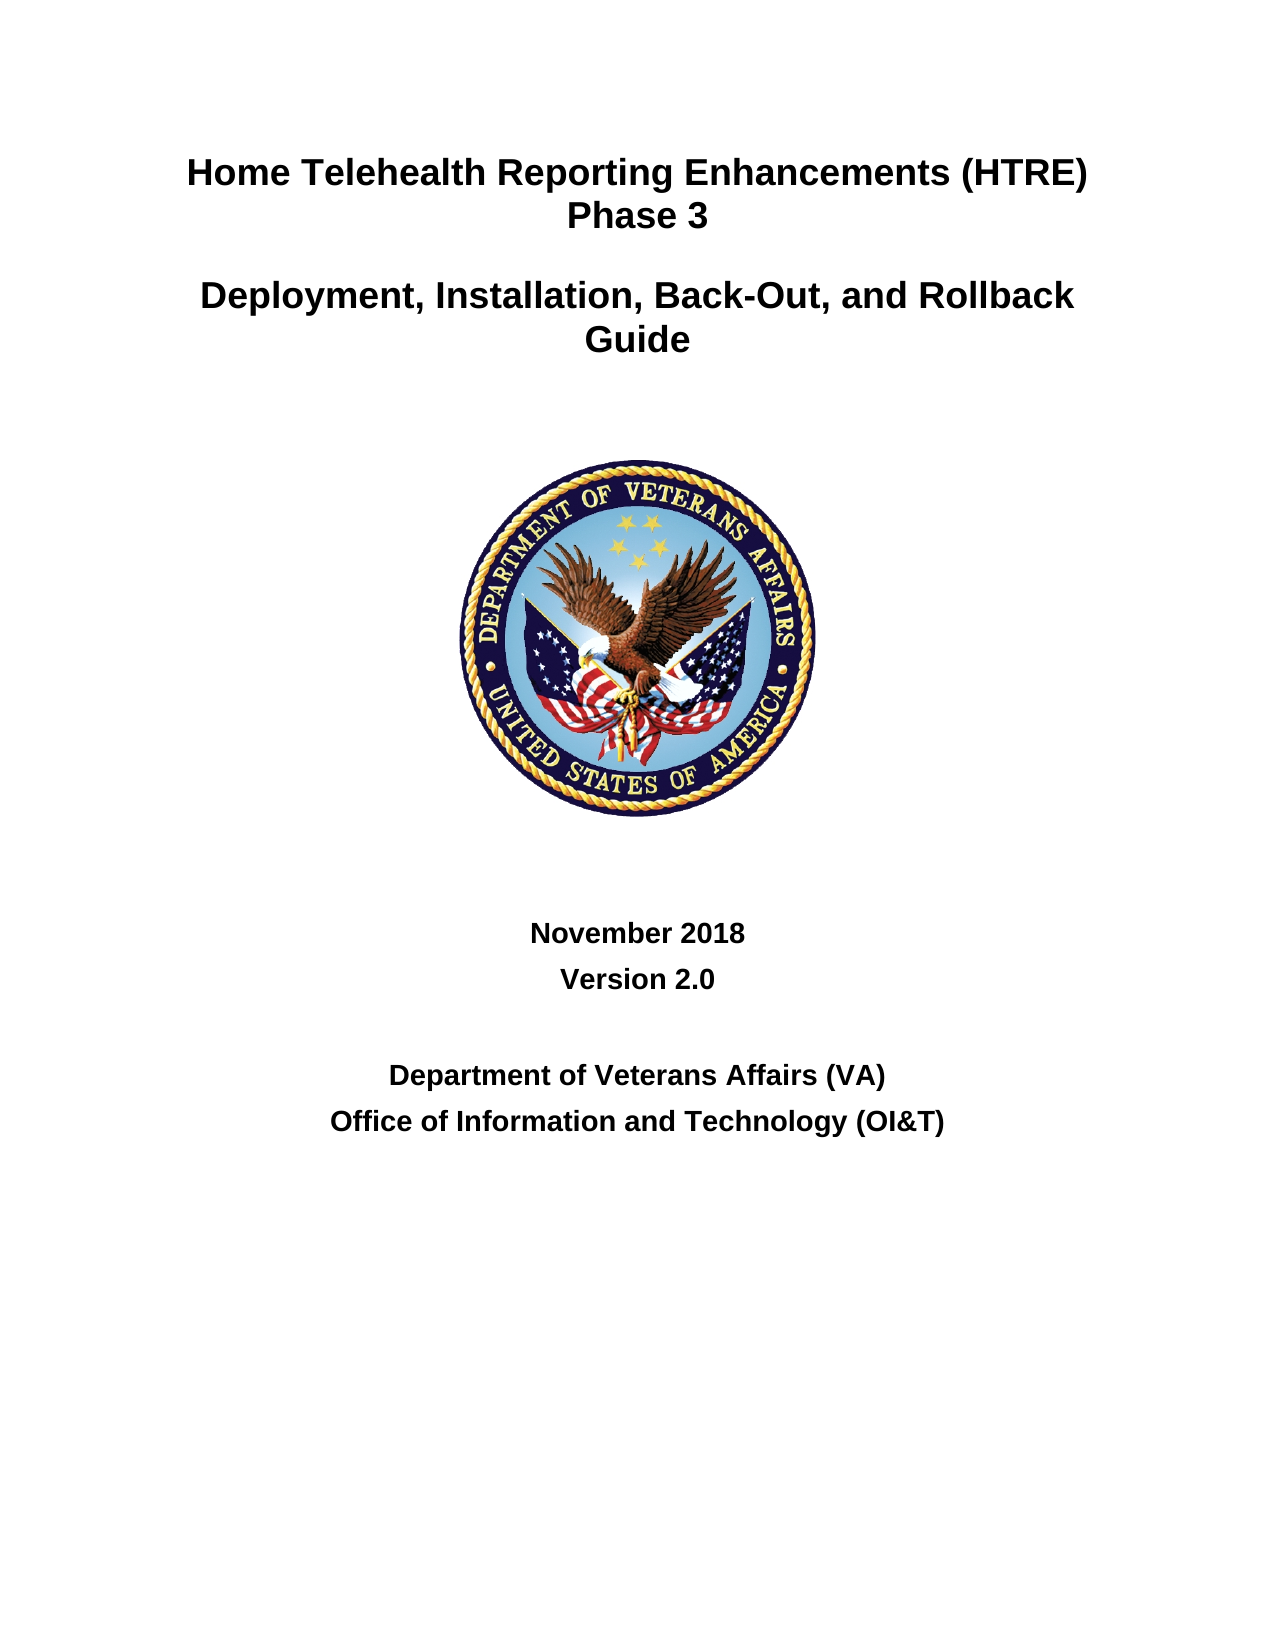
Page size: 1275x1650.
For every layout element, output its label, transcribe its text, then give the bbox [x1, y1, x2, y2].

title November 2018 [150, 916, 1125, 950]
title Deployment, Installation, Back-Out, and Rollback Guide [150, 274, 1125, 360]
title Version 2.0 [150, 962, 1125, 996]
title Home Telehealth Reporting Enhancements (HTRE) Phase 3 [150, 150, 1125, 236]
title Department of Veterans Affairs (VA) [150, 1058, 1125, 1092]
picture [459, 460, 816, 817]
title Office of Information and Technology (OI&T) [150, 1104, 1125, 1138]
